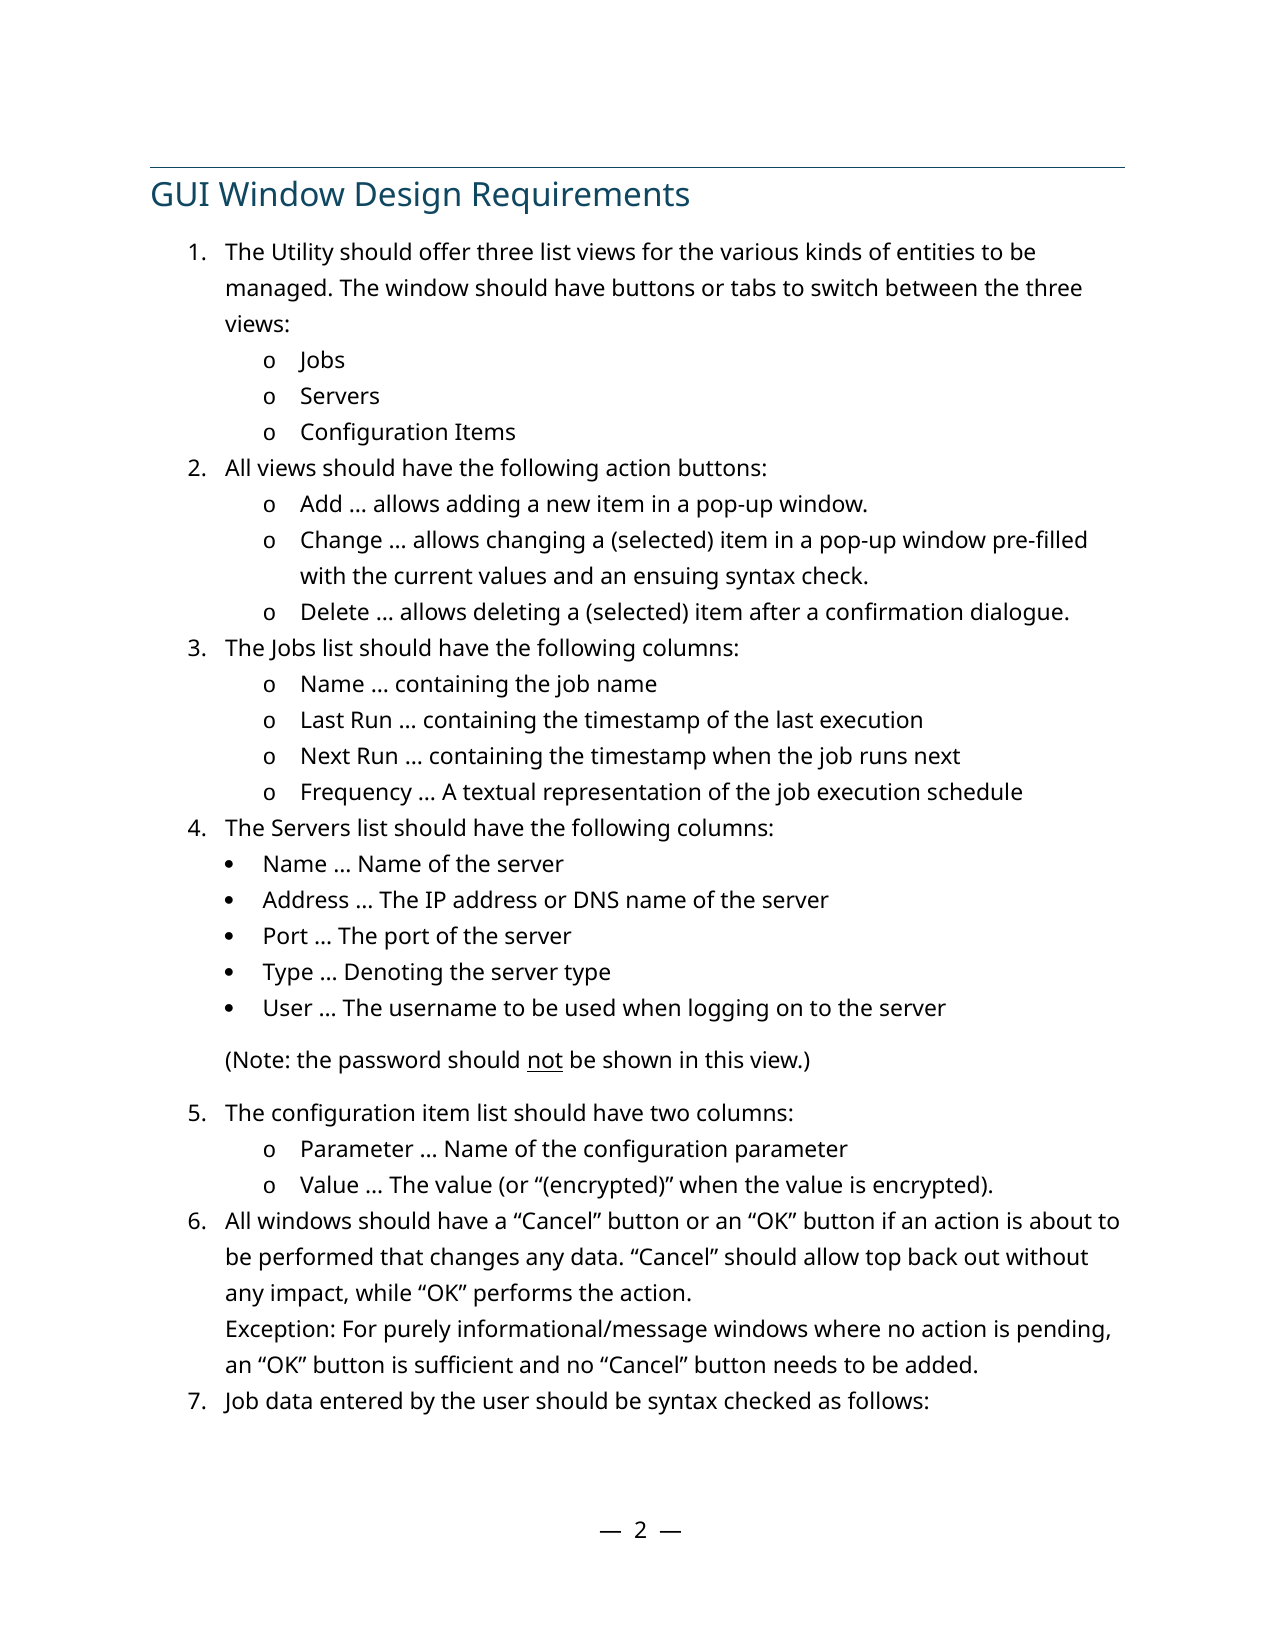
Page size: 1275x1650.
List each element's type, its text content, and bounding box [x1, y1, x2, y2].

list All windows should have a “Cancel” button or an “OK” button if an action is about to be performed that changes any data. “Cancel” should allow top back out without any impact, while “OK” performs the action. Exception: For purely informational/message windows where no action is pending, an “OK” button is sufficient and no “Cancel” button needs to be added. [187, 1205, 1125, 1380]
text (Note: the password should not be shown in this view.) [225, 1044, 1125, 1076]
list All views should have the following action buttons: [187, 452, 1125, 483]
list Name … Name of the server [225, 848, 1125, 879]
list The Utility should offer three list views for the various kinds of entities to be managed. The window should have buttons or tabs to switch between the three views: [187, 236, 1125, 339]
list Name … containing the job name [262, 668, 1125, 699]
list Change … allows changing a (selected) item in a pop-up window pre-filled with the current values and an ensuing syntax check. [262, 524, 1125, 591]
list Jobs [262, 344, 1125, 375]
list Add … allows adding a new item in a pop-up window. [262, 488, 1125, 519]
list Configuration Items [262, 416, 1125, 447]
list Value … The value (or “(encrypted)” when the value is encrypted). [262, 1169, 1125, 1200]
list Port … The port of the server [225, 920, 1125, 951]
list Next Run … containing the timestamp when the job runs next [262, 740, 1125, 771]
list Job data entered by the user should be syntax checked as follows: [187, 1384, 1125, 1416]
list The configuration item list should have two columns: [187, 1097, 1125, 1128]
list Type … Denoting the server type [225, 956, 1125, 987]
list Parameter … Name of the configuration parameter [262, 1133, 1125, 1164]
subtitle GUI Window Design Requirements [150, 168, 1125, 216]
list Last Run … containing the timestamp of the last execution [262, 704, 1125, 735]
list The Servers list should have the following columns: [187, 812, 1125, 843]
list Servers [262, 380, 1125, 411]
list Delete … allows deleting a (selected) item after a confirmation dialogue. [262, 596, 1125, 627]
list Address … The IP address or DNS name of the server [225, 884, 1125, 915]
list The Jobs list should have the following columns: [187, 632, 1125, 663]
list User … The username to be used when logging on to the server [225, 992, 1125, 1023]
list Frequency … A textual representation of the job execution schedule [262, 776, 1125, 807]
